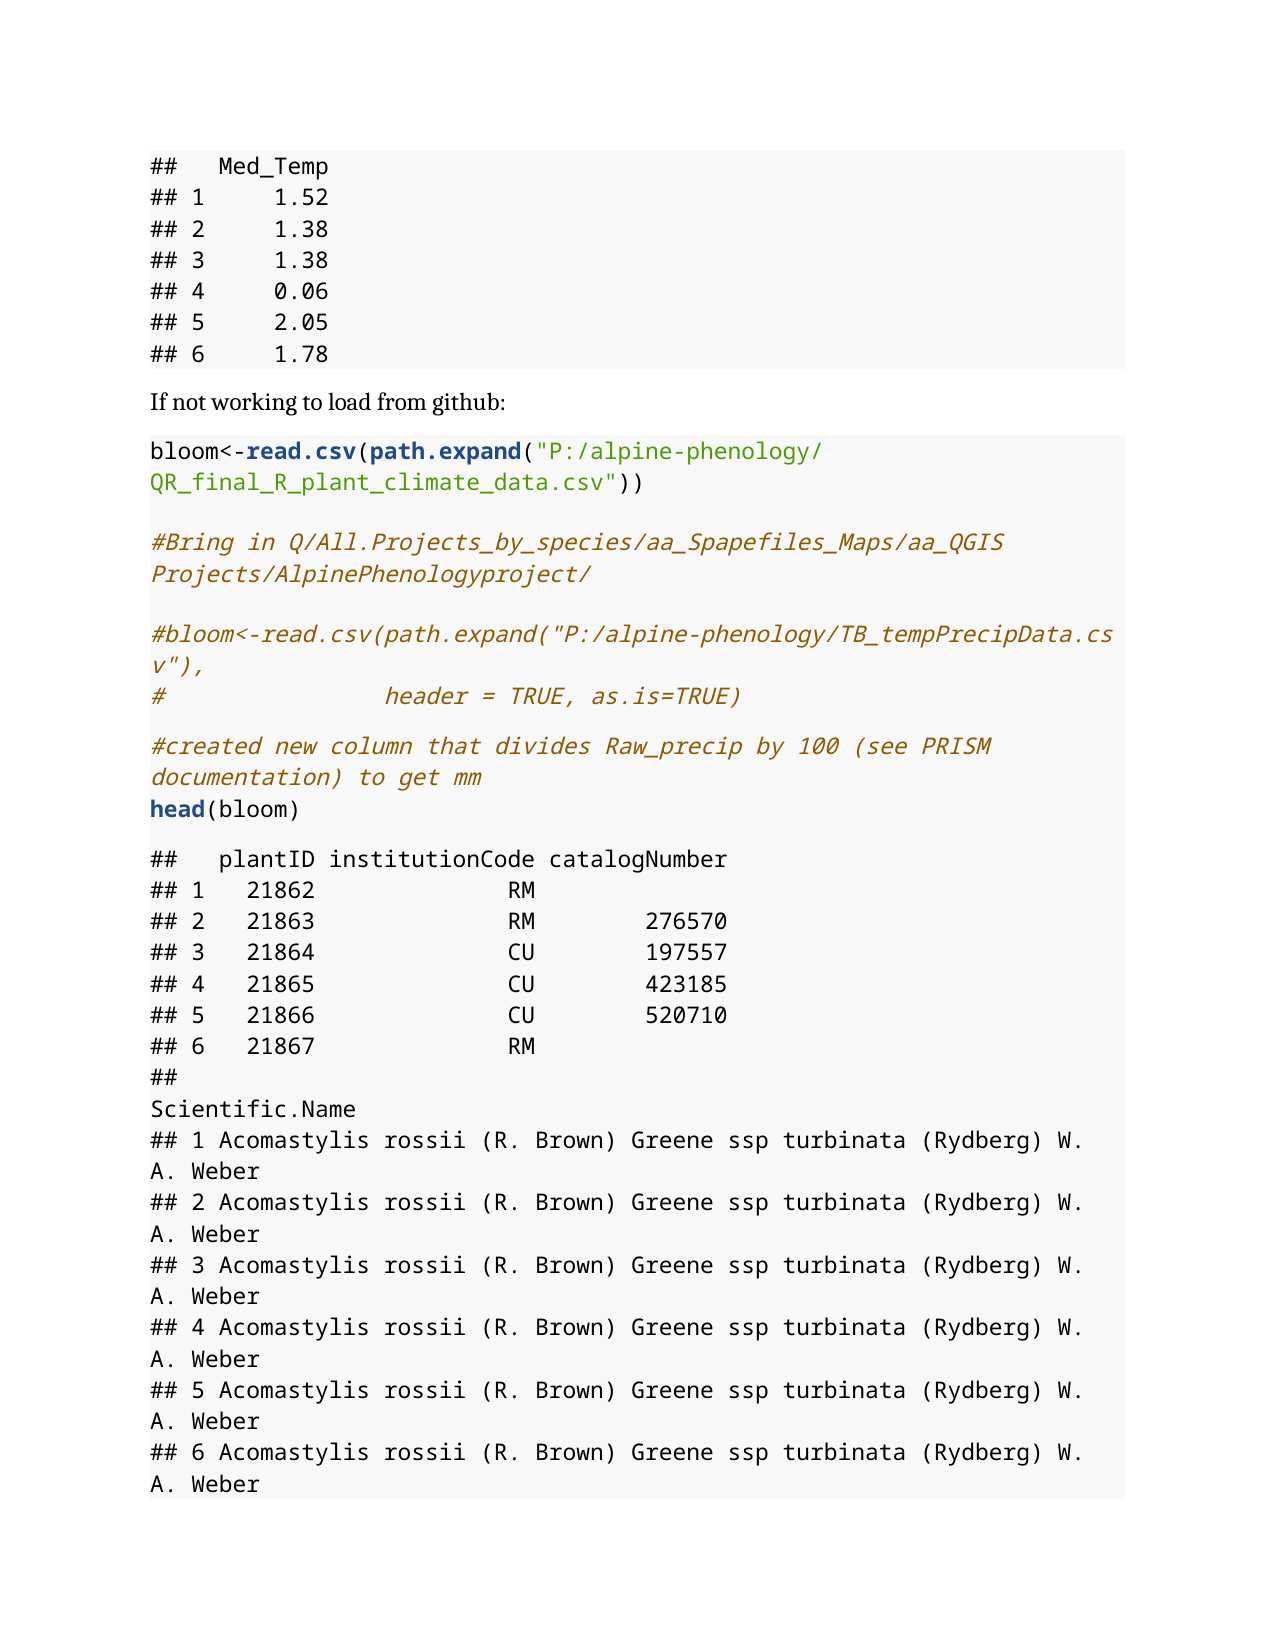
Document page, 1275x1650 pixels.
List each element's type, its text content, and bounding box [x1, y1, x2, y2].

text If not working to load from github: [150, 387, 1125, 416]
text bloom<-read.csv(path.expand("P:/alpine-phenology/QR_final_R_plant_climate_data.csv")) #Bring in Q/All.Projects_by_species/aa_Spapefiles_Maps/aa_QGIS Projects/AlpinePhenologyproject/ #bloom<-read.csv(path.expand("P:/alpine-phenology/TB_tempPrecipData.csv"), # header = TRUE, as.is=TRUE) [150, 435, 1125, 711]
text #created new column that divides Raw_precip by 100 (see PRISM documentation) to get mm head(bloom) [150, 730, 1125, 824]
